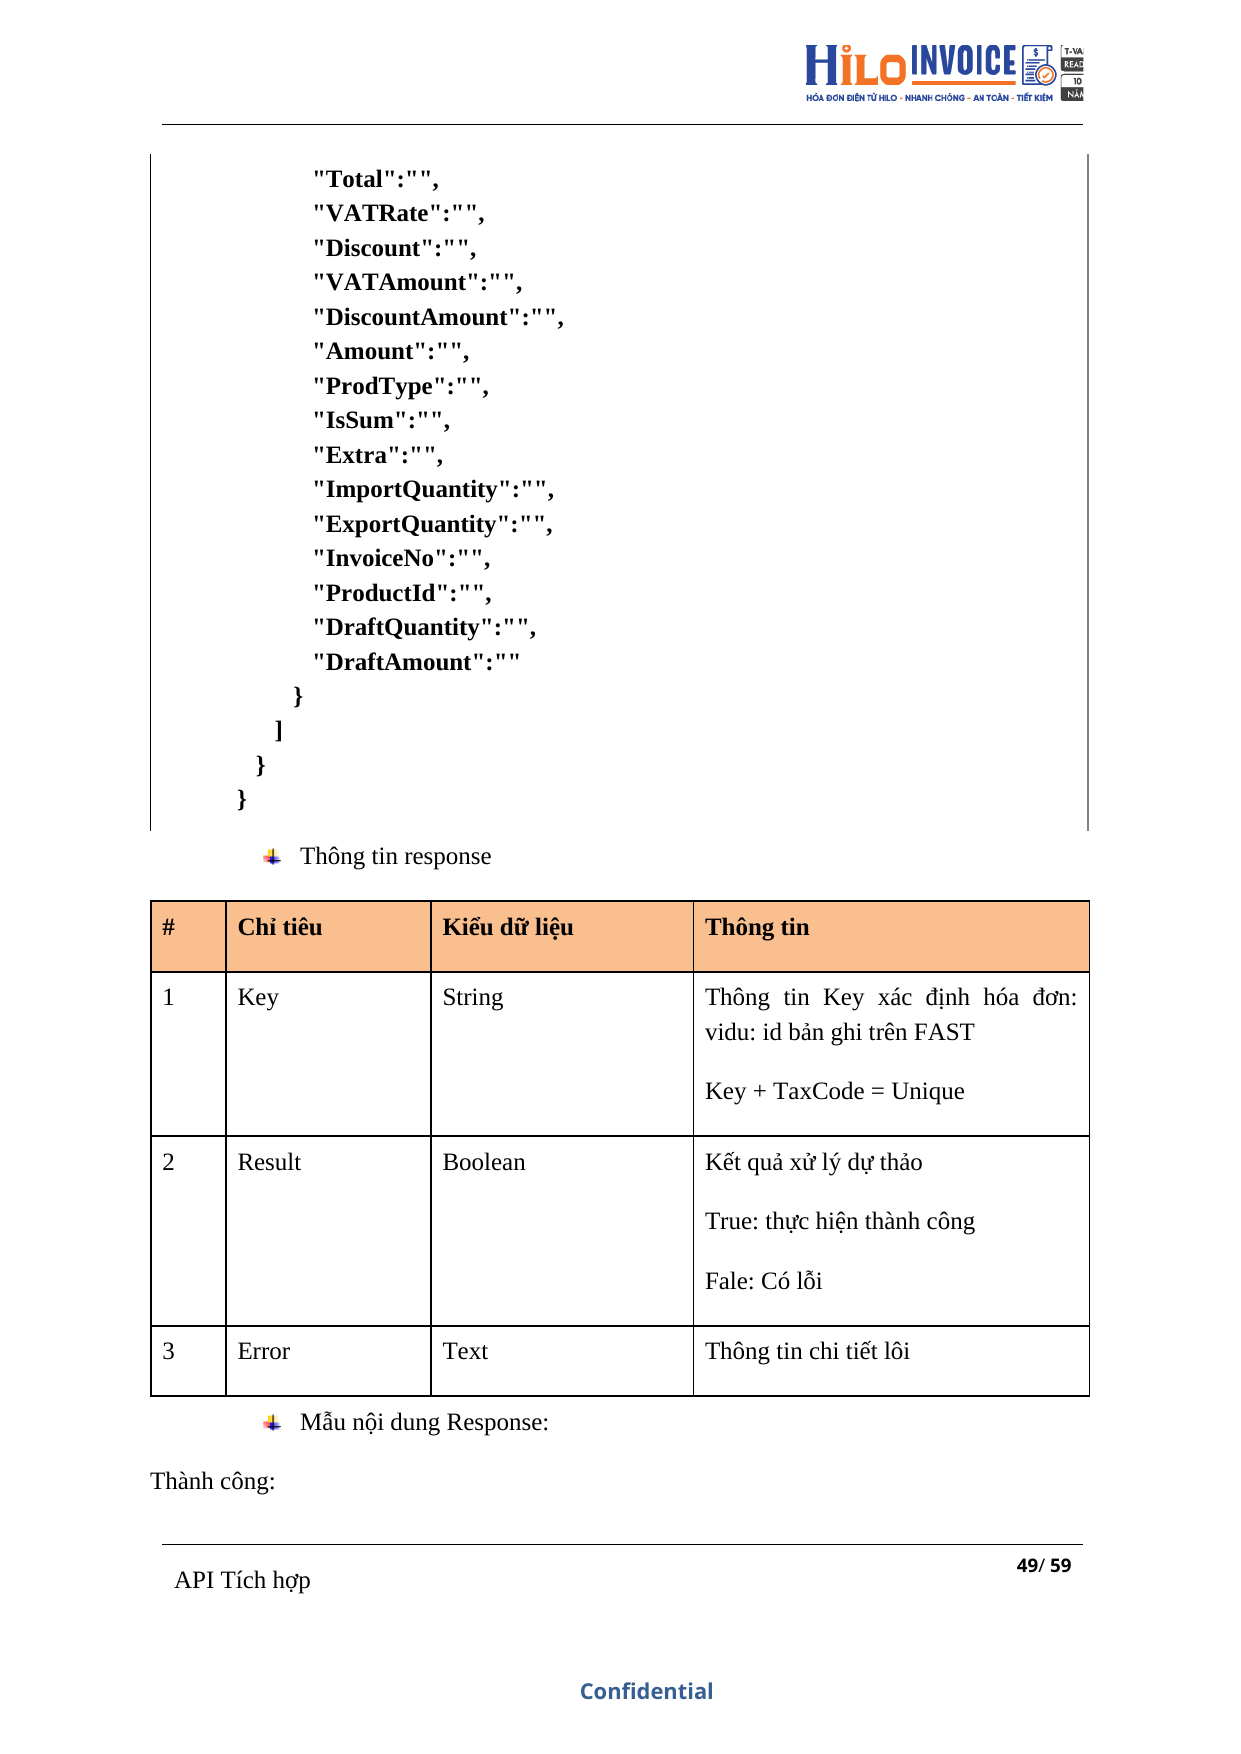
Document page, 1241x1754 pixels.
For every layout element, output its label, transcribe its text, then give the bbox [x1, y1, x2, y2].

table_cell Error [227, 1327, 430, 1395]
table_cell Thông tin chi tiết lôi [694, 1327, 1089, 1395]
table_cell 1 [152, 973, 225, 1135]
picture [806, 45, 1084, 102]
table_cell Kết quả xử lý dự thảo True: thực hiện thành công Fale: Có lỗi [694, 1137, 1089, 1325]
table_cell Text [432, 1327, 693, 1395]
table_cell Thông tin Key xác định hóa đơn: vidu: id bản ghi trên FAST Key + TaxCode = Unique [694, 973, 1089, 1135]
table_header Chỉ tiêu [227, 902, 430, 971]
list Thông tin response [262, 841, 1090, 870]
table_cell Key [227, 973, 430, 1135]
table_cell Boolean [432, 1137, 693, 1325]
table_cell 3 [152, 1327, 225, 1395]
table_cell 2 [152, 1137, 225, 1325]
picture [263, 1413, 281, 1431]
picture [263, 847, 281, 865]
table_header Kiểu dữ liệu [432, 902, 693, 971]
list Mẫu nội dung Response: [262, 1407, 1090, 1436]
table_header # [152, 902, 225, 971]
table_header Thông tin [694, 902, 1089, 971]
table_cell Result [227, 1137, 430, 1325]
table_cell String [432, 973, 693, 1135]
text Thành công: [150, 1466, 1090, 1495]
